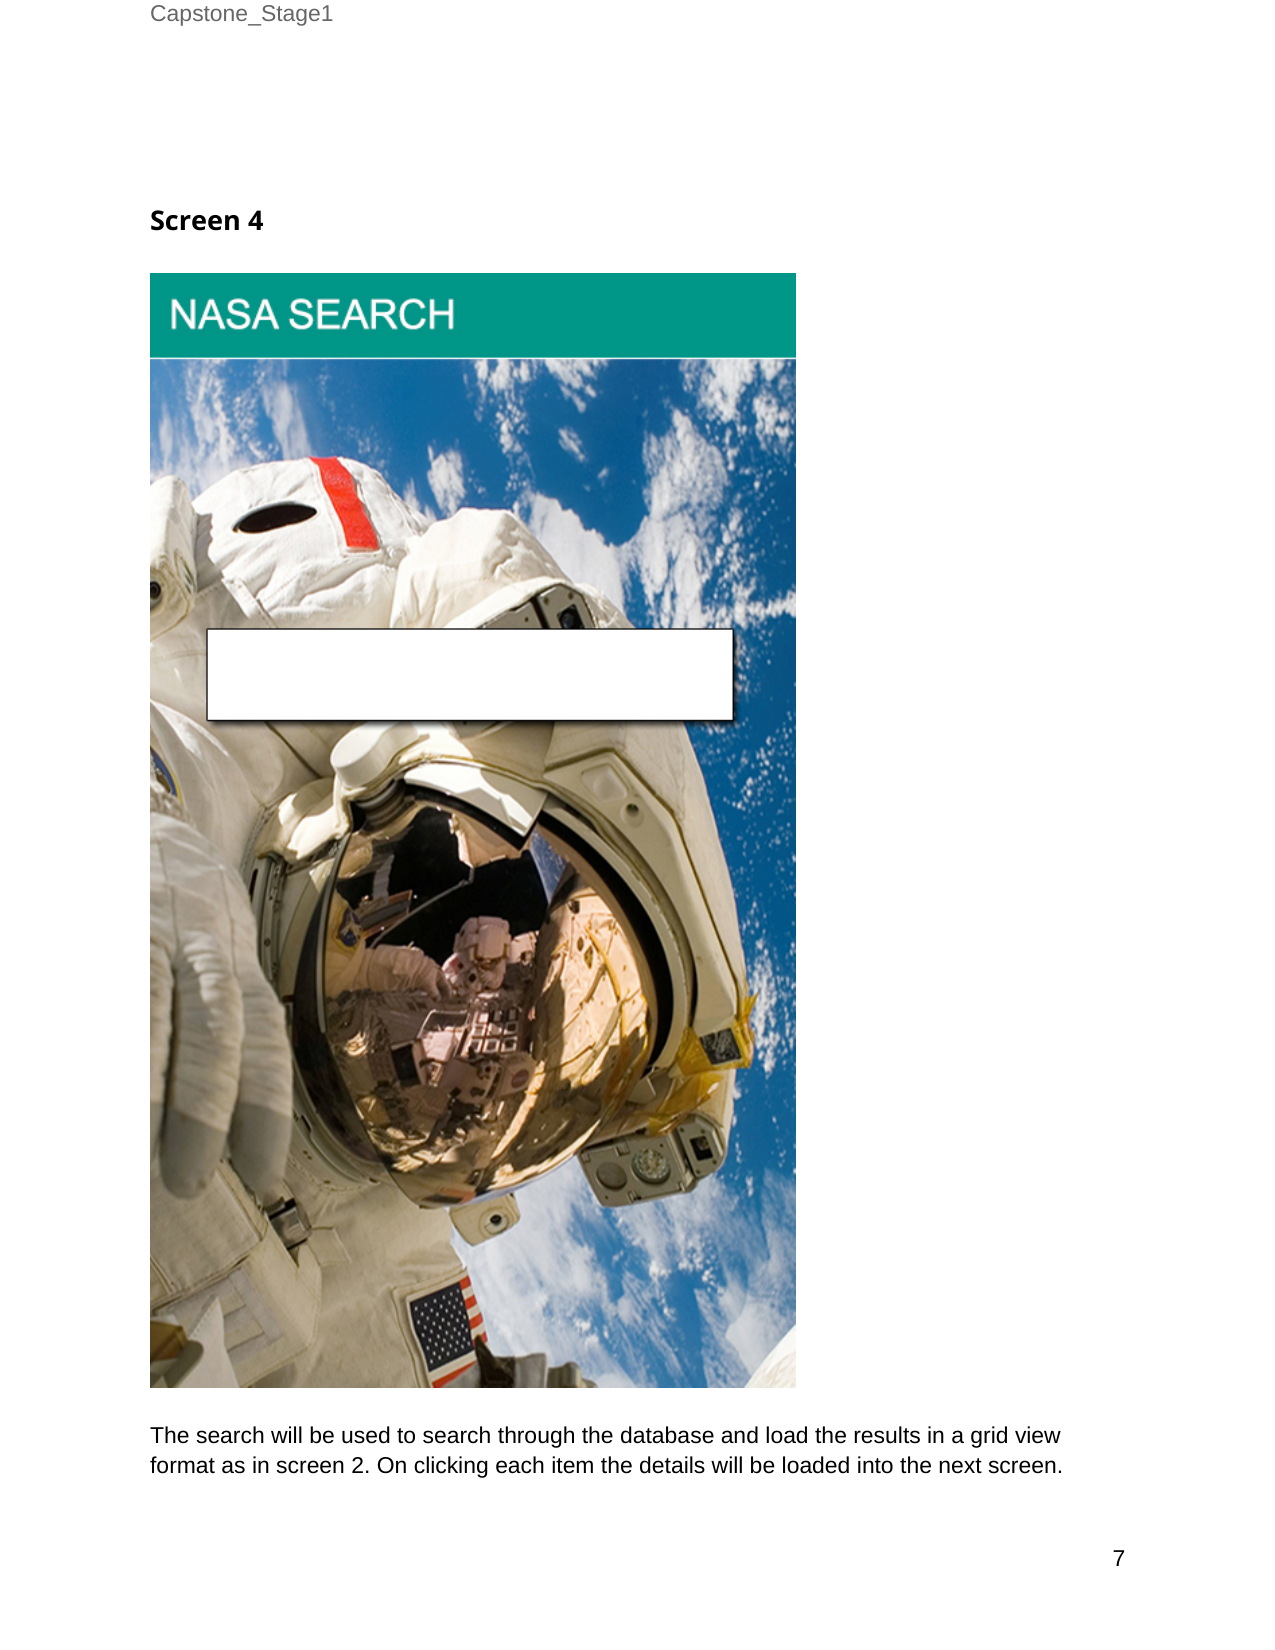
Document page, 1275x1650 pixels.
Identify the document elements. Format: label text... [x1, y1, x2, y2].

text The search will be used to search through the database and load the results in a grid view format as in screen 2. On clicking each item the details will be loaded into the next screen. [150, 1422, 1125, 1478]
subtitle Screen 4 [150, 201, 1125, 238]
picture [150, 273, 796, 1388]
